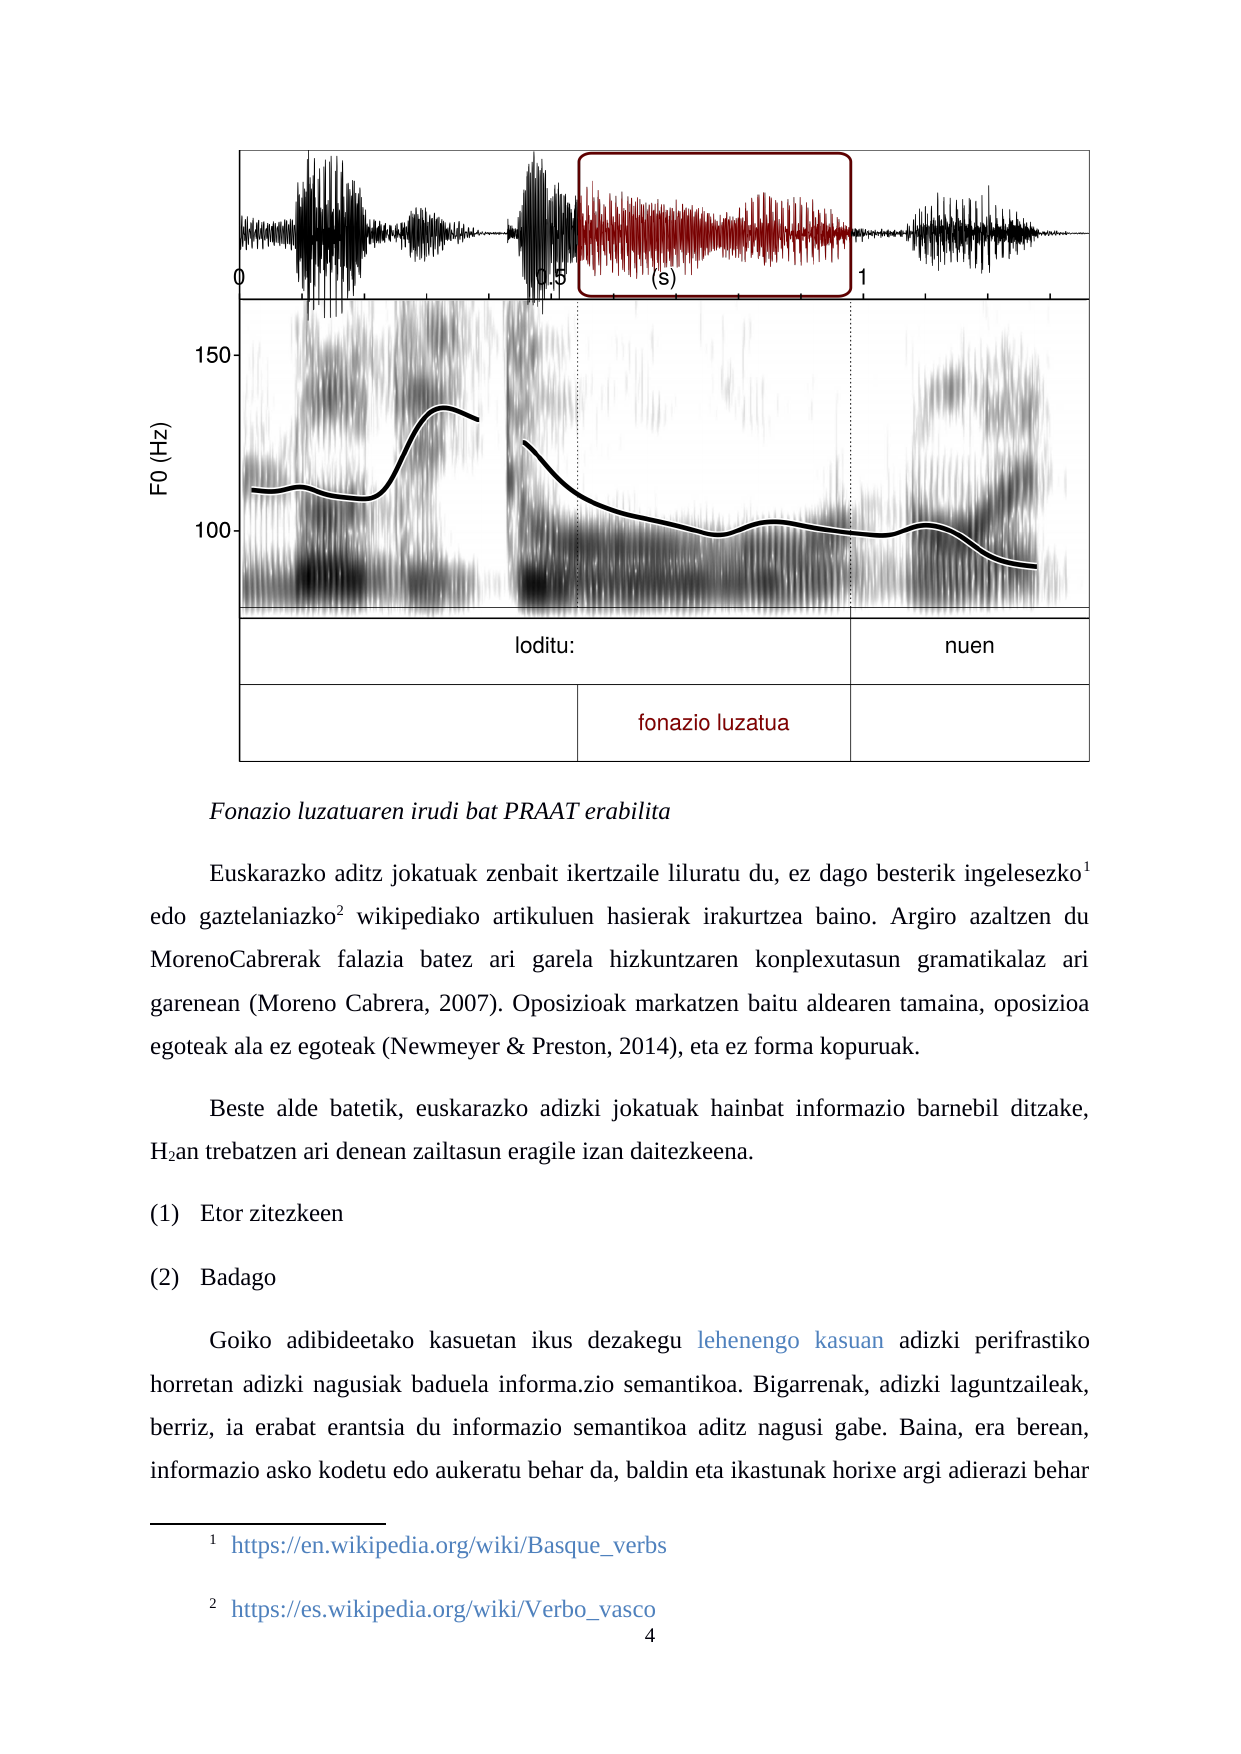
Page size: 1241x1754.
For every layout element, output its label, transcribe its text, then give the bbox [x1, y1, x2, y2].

list Etor zitezkeen [150, 1198, 1090, 1226]
text Fonazio luzatuaren irudi bat PRAAT erabilita [150, 796, 1090, 825]
list Badago [150, 1262, 1090, 1290]
text Beste alde batetik, euskarazko adizki jokatuak hainbat informazio barnebil ditzake, H2an trebatzen ari denean zailtasun eragile izan daitezkeena. [150, 1093, 1090, 1164]
picture [150, 150, 1090, 762]
text Euskarazko aditz jokatuak zenbait ikertzaile liluratu du, ez dago besterik ingelesezko edo gaztelaniazko wikipediako artikuluen hasierak irakurtzea baino. Argiro azaltzen du MorenoCabrerak falazia batez ari garela hizkuntzaren konplexutasun gramatikalaz ari garenean (Moreno Cabrera, 2007). Oposizioak markatzen baitu aldearen tamaina, oposizioa egoteak ala ez egoteak (Newmeyer & Preston, 2014), eta ez forma kopuruak. [150, 858, 1090, 1059]
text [150, 1326, 1090, 1484]
